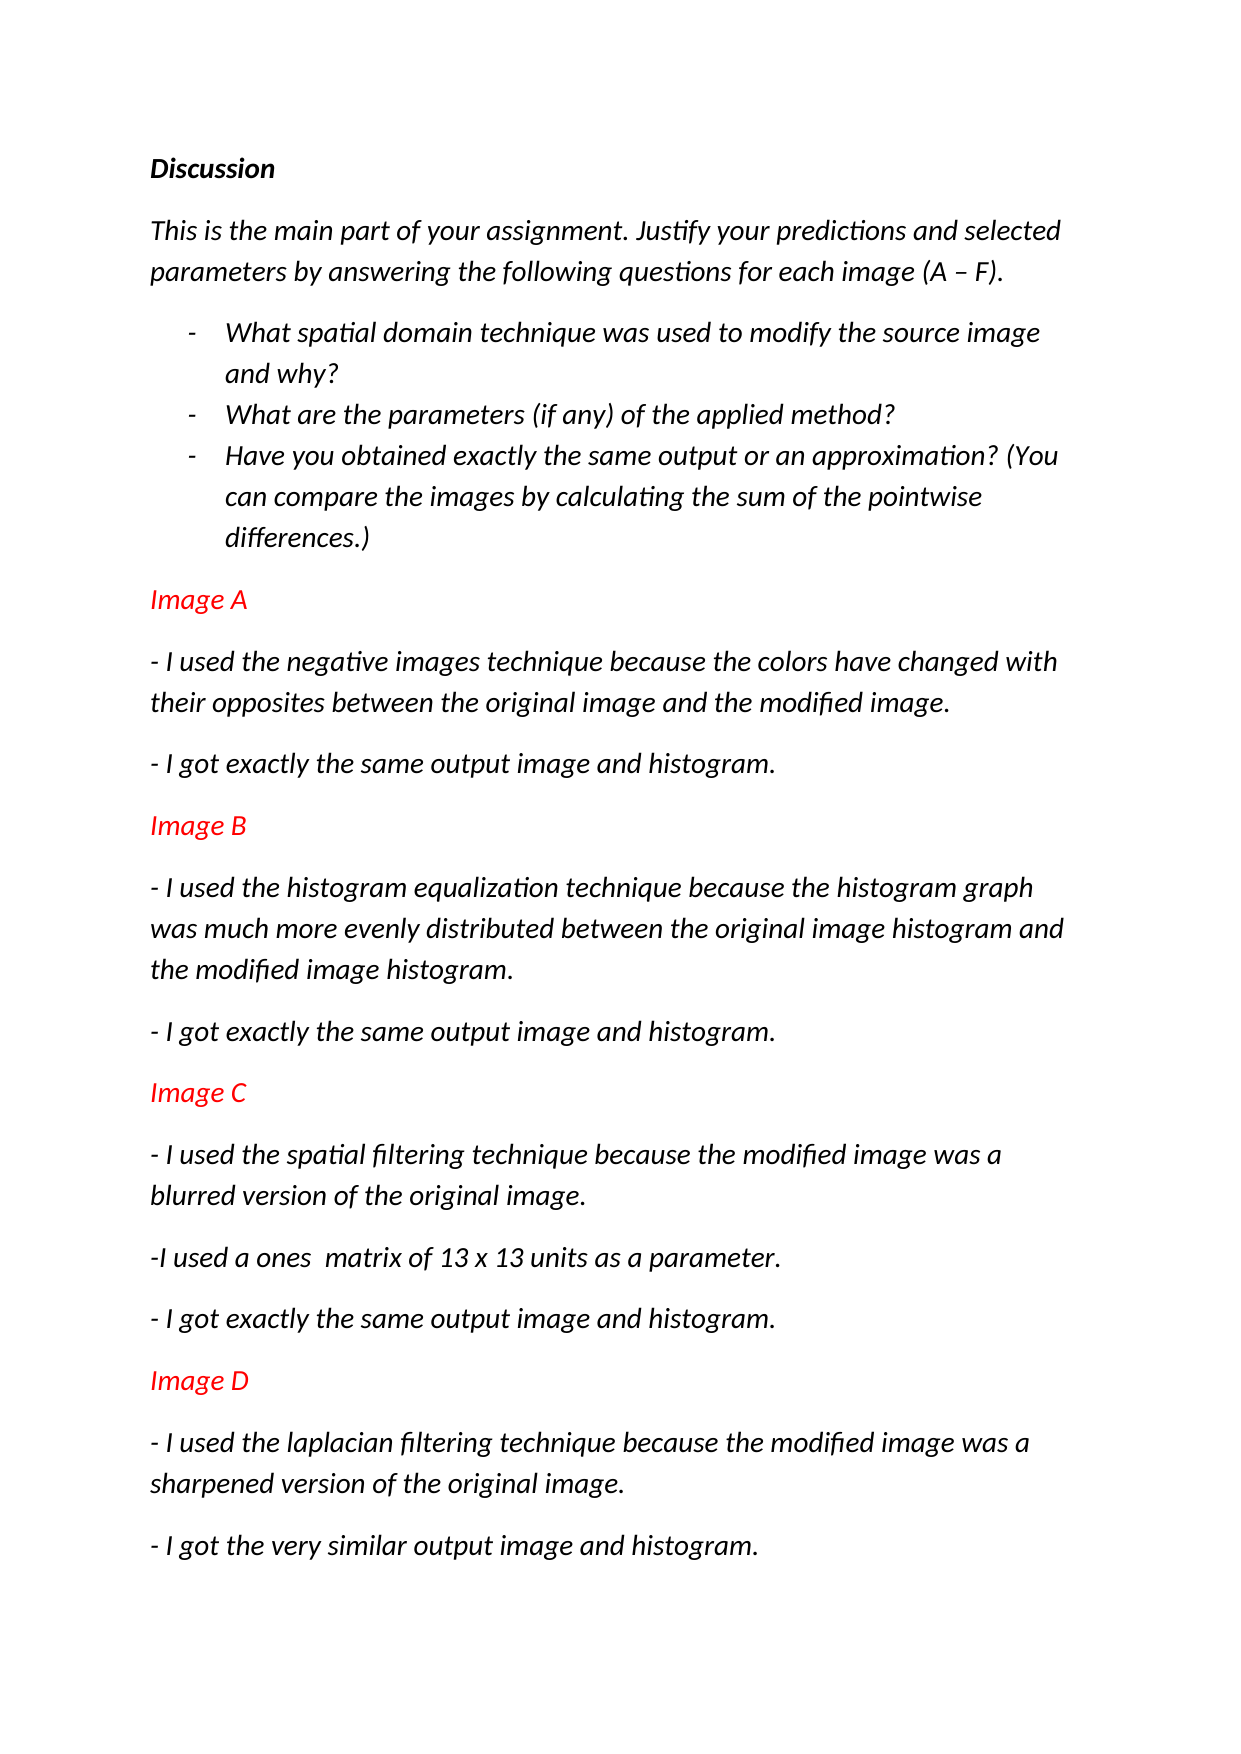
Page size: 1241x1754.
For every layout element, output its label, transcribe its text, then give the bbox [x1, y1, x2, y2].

text - I got the very similar output image and histogram. [150, 1527, 1090, 1562]
list What spatial domain technique was used to modify the source image and why? [187, 314, 1090, 391]
text Image D [150, 1362, 1090, 1398]
text - I used the spatial filtering technique because the modified image was a blurred version of the original image. [150, 1136, 1090, 1213]
text Image B [150, 807, 1090, 843]
text - I got exactly the same output image and histogram. [150, 745, 1090, 781]
text - I used the histogram equalization technique because the histogram graph was much more evenly distributed between the original image histogram and the modified image histogram. [150, 869, 1090, 986]
text - I used the laplacian filtering technique because the modified image was a sharpened version of the original image. [150, 1424, 1090, 1501]
list What are the parameters (if any) of the applied method? [187, 396, 1090, 432]
text -I used a ones matrix of 13 x 13 units as a parameter. [150, 1239, 1090, 1274]
text Discussion [150, 150, 1090, 186]
text - I used the negative images technique because the colors have changed with their opposites between the original image and the modified image. [150, 643, 1090, 719]
text This is the main part of your assignment. Justify your predictions and selected parameters by answering the following questions for each image (A – F). [150, 212, 1090, 288]
text Image C [150, 1074, 1090, 1110]
text Image A [150, 581, 1090, 617]
text - I got exactly the same output image and histogram. [150, 1301, 1090, 1336]
list Have you obtained exactly the same output or an approximation? (You can compare the images by calculating the sum of the pointwise differences.) [187, 437, 1090, 555]
text - I got exactly the same output image and histogram. [150, 1013, 1090, 1048]
